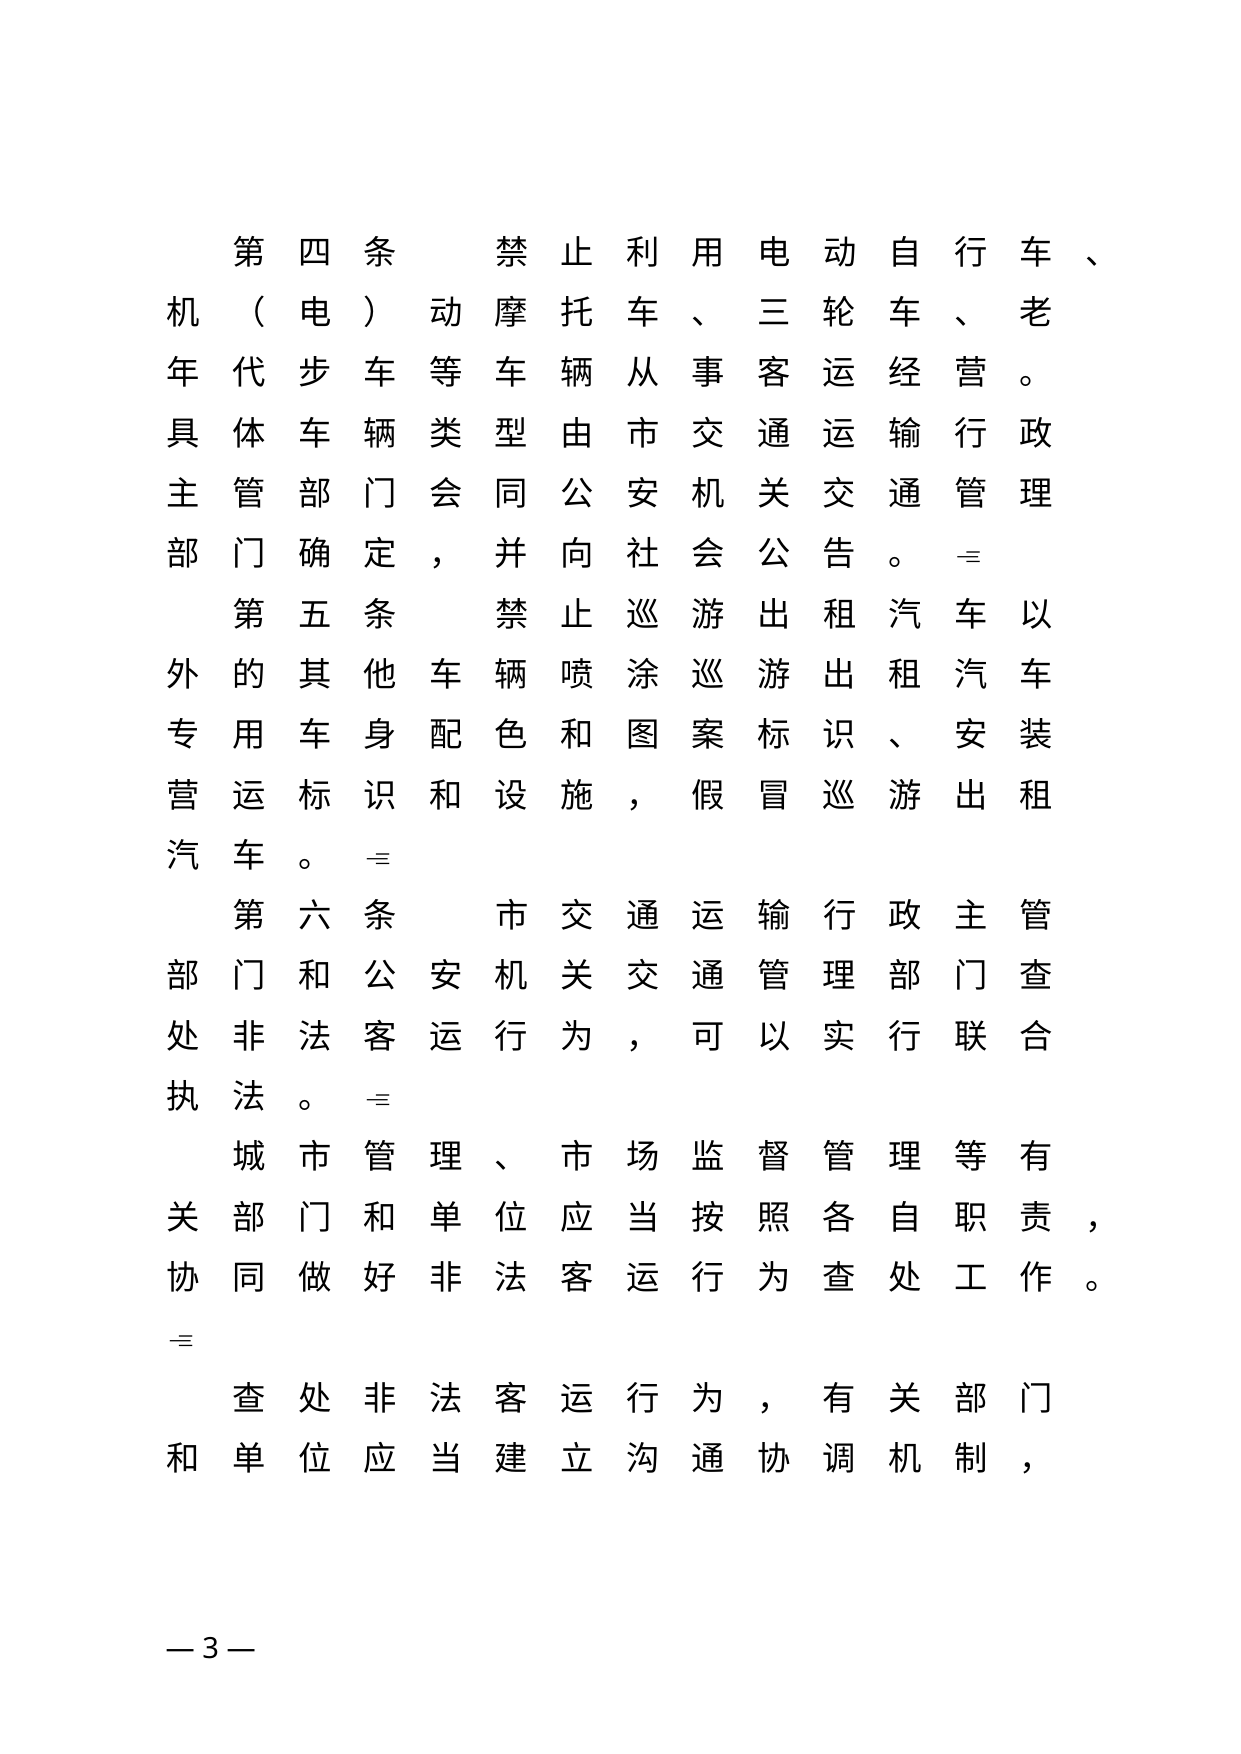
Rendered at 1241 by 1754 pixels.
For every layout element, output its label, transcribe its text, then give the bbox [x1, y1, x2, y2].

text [167, 1365, 1085, 1486]
text 第五条 禁止巡游出租汽车以外的其他车辆喷涂巡游出租汽车专用车身配色和图案标识、安装营运标识和设施，假冒巡游出租汽车。 [167, 581, 1085, 883]
text 第六条 市交通运输行政主管部门和公安机关交通管理部门查处非法客运行为，可以实行联合执法。 [167, 883, 1085, 1124]
text 城市管理、市场监督管理等有关部门和单位应当按照各自职责，协同做好非法客运行为查处工作。 [167, 1124, 1085, 1365]
text 第四条 禁止利用电动自行车、机（电）动摩托车、三轮车、老年代步车等车辆从事客运经营。具体车辆类型由市交通运输行政主管部门会同公安机关交通管理部门确定，并向社会公告。 [167, 219, 1085, 581]
